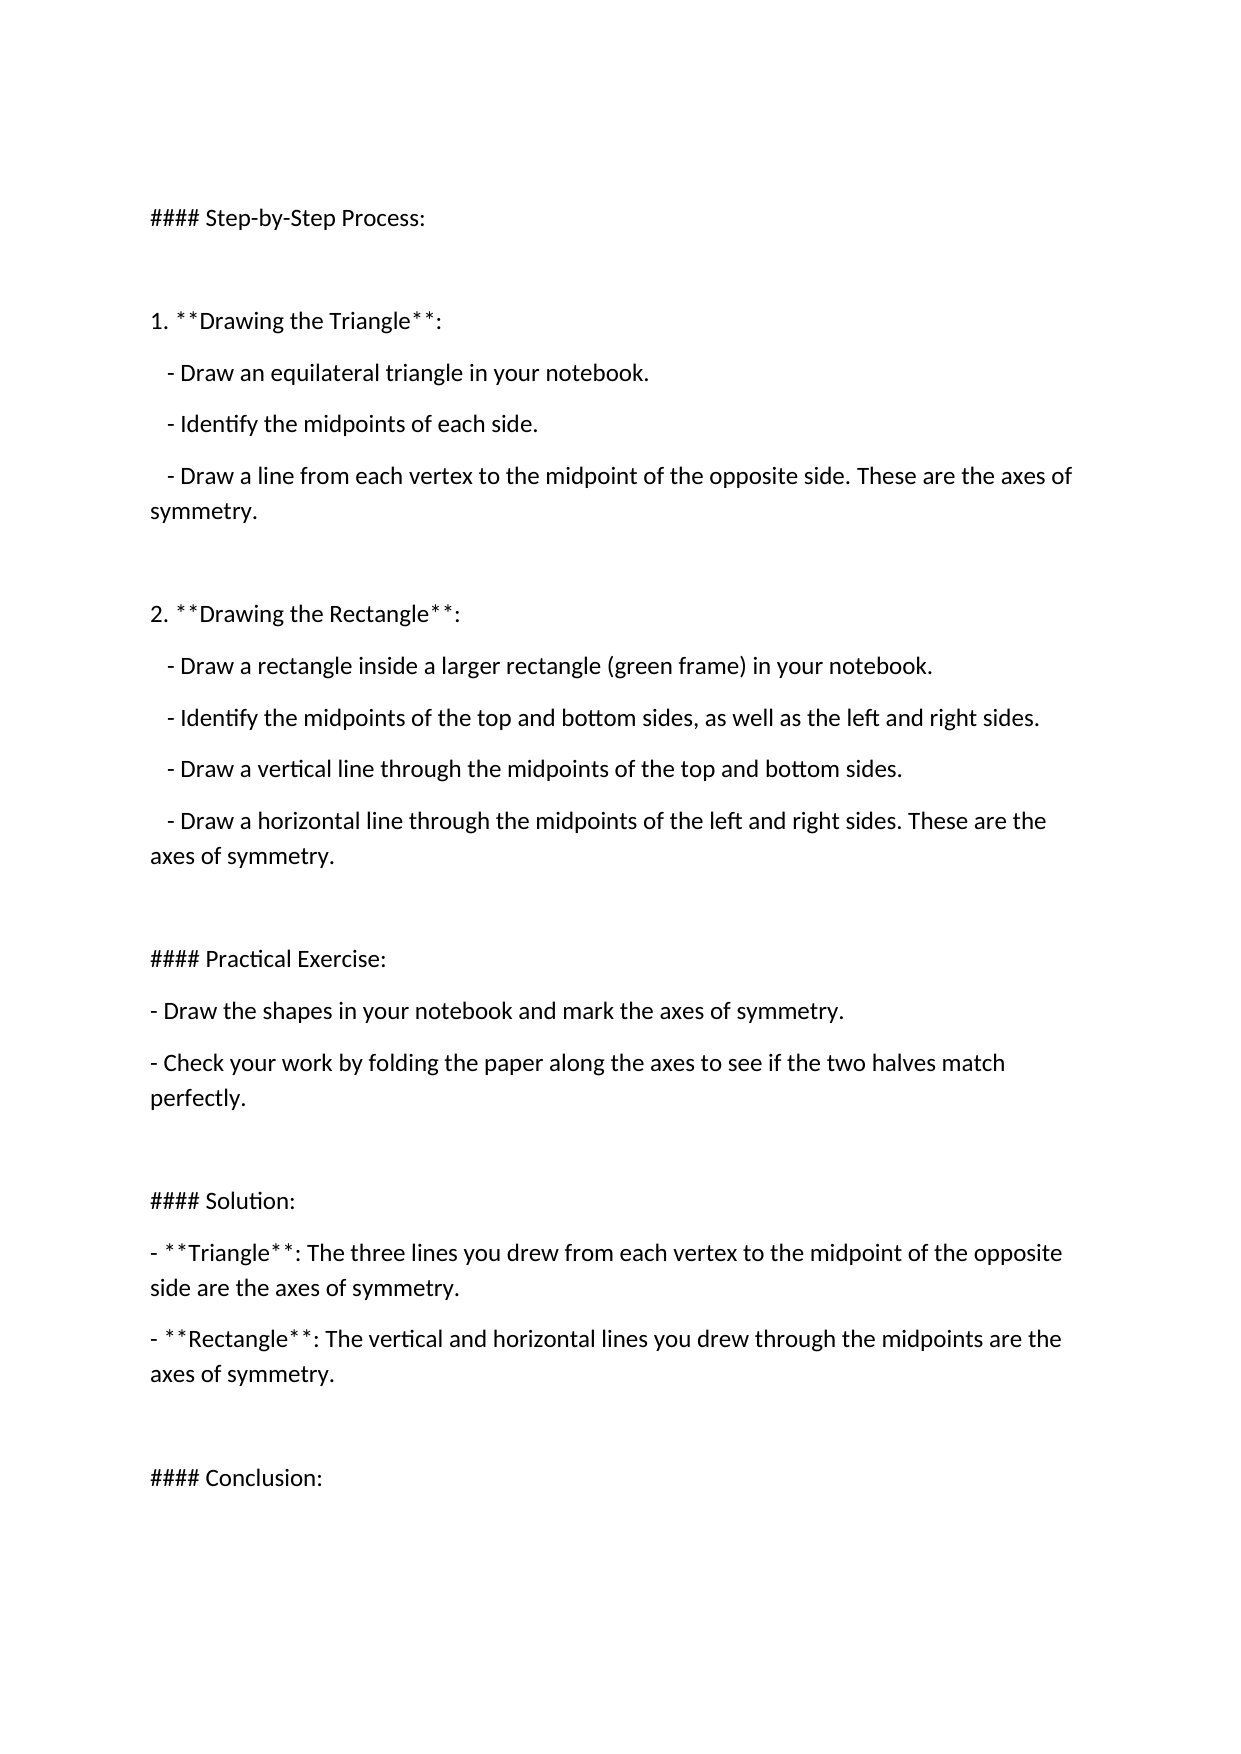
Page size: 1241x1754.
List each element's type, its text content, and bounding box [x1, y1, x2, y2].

text - Draw a rectangle inside a larger rectangle (green frame) in your notebook. [150, 650, 1090, 681]
text - Draw the shapes in your notebook and mark the axes of symmetry. [150, 995, 1090, 1026]
text - Identify the midpoints of each side. [150, 408, 1090, 439]
text 2. **Drawing the Rectangle**: [150, 598, 1090, 629]
text 1. **Drawing the Triangle**: [150, 305, 1090, 336]
text - Check your work by folding the paper along the axes to see if the two halves match perfectly. [150, 1047, 1090, 1112]
text - Draw a line from each vertex to the midpoint of the opposite side. These are the axes of symmetry. [150, 460, 1090, 526]
text #### Conclusion: [150, 1462, 1090, 1492]
text - Draw a horizontal line through the midpoints of the left and right sides. These are the axes of symmetry. [150, 805, 1090, 871]
text - **Triangle**: The three lines you drew from each vertex to the midpoint of the opposite side are the axes of symmetry. [150, 1237, 1090, 1302]
text - Draw an equilateral triangle in your notebook. [150, 357, 1090, 387]
text - Identify the midpoints of the top and bottom sides, as well as the left and right sides. [150, 702, 1090, 732]
text #### Practical Exercise: [150, 943, 1090, 974]
text - **Rectangle**: The vertical and horizontal lines you drew through the midpoints are the axes of symmetry. [150, 1323, 1090, 1389]
text #### Solution: [150, 1185, 1090, 1216]
text - Draw a vertical line through the midpoints of the top and bottom sides. [150, 753, 1090, 784]
text #### Step-by-Step Process: [150, 202, 1090, 232]
